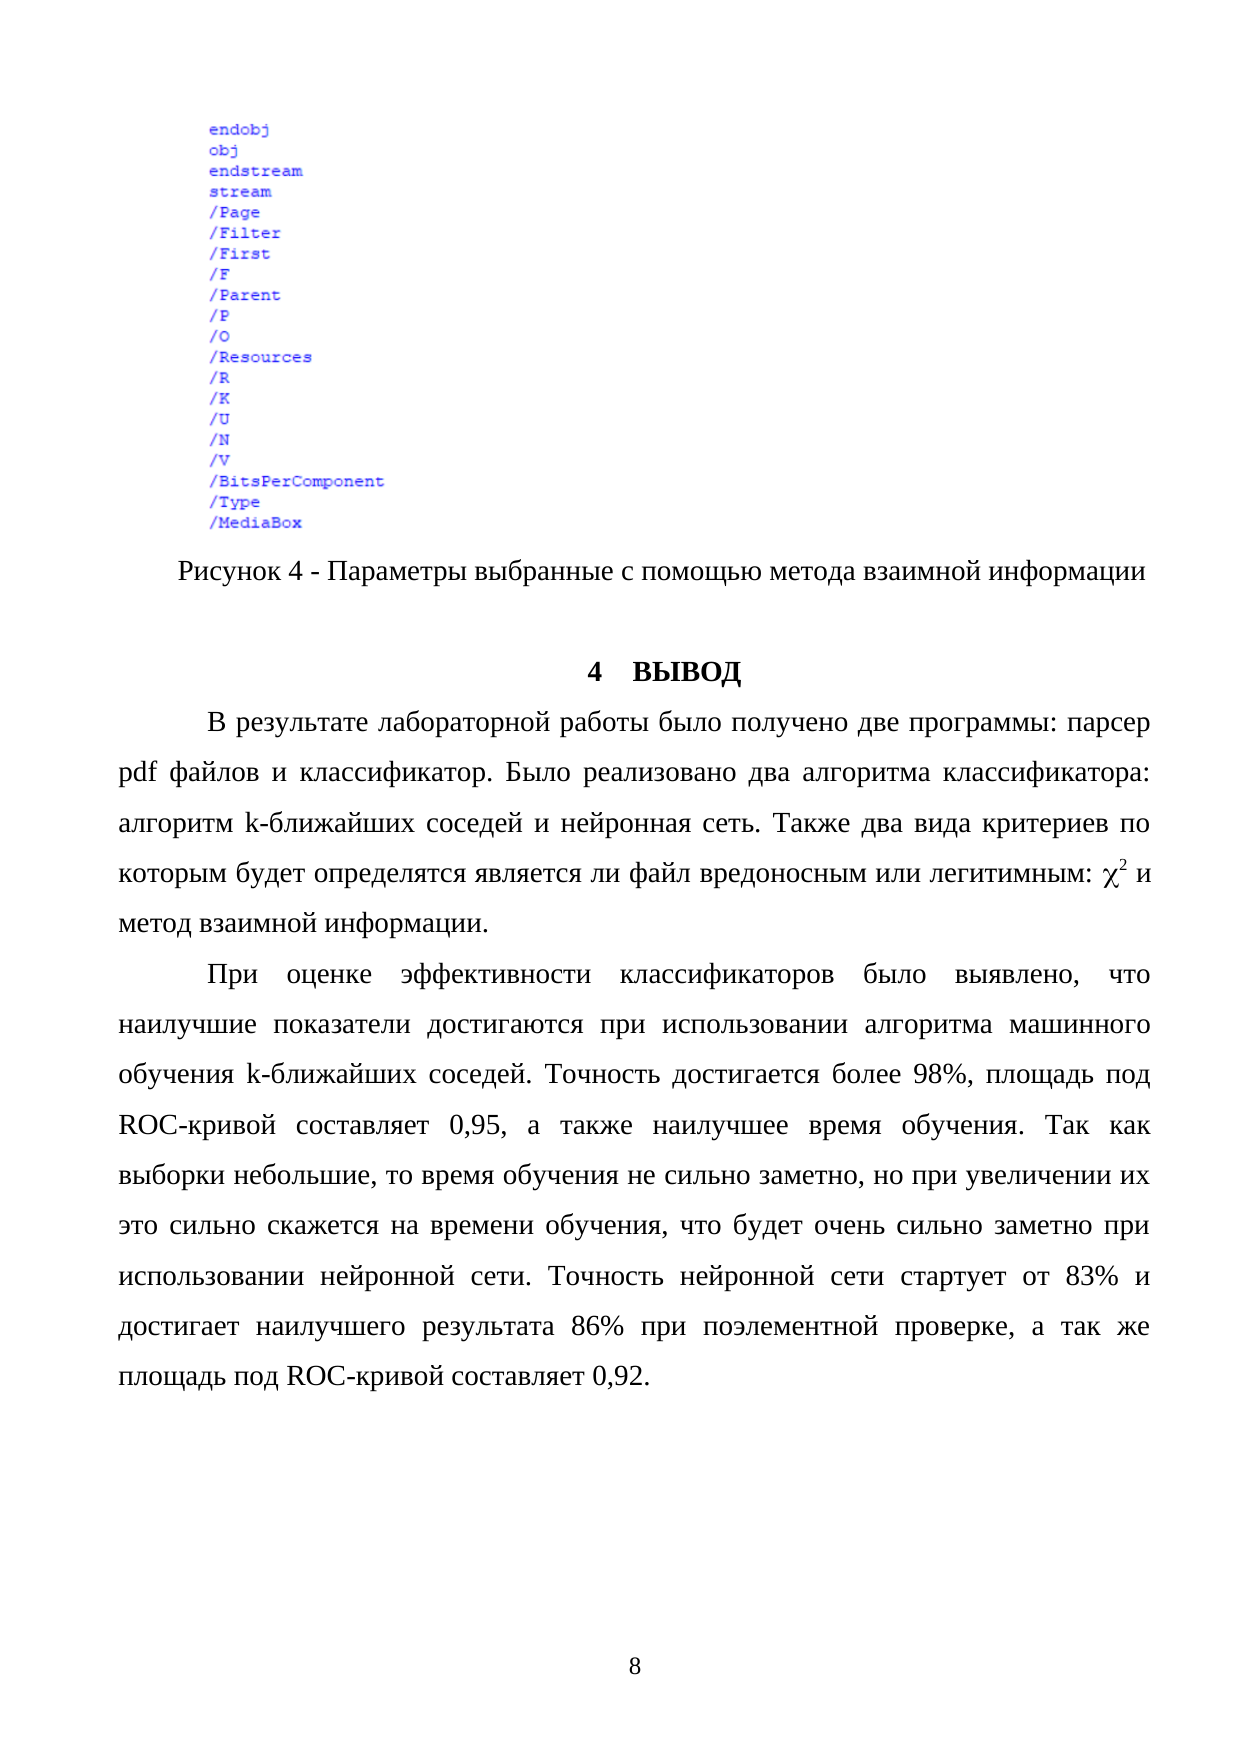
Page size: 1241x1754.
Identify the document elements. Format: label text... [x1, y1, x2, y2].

subtitle Вывод [177, 654, 1152, 687]
text Рисунок 4 - Параметры выбранные с помощью метода взаимной информации [118, 553, 1152, 587]
text При оценке эффективности классификаторов было выявлено, что наилучшие показатели достигаются при использовании алгоритма машинного обучения k-ближайших соседей. Точность достигается более 98%, площадь под ROC-кривой составляет 0,95, а также наилучшее время обучения. Так как выборки небольшие, то время обучения не сильно заметно, но при увеличении их это сильно скажется на времени обучения, что будет очень сильно заметно при использовании нейронной сети. Точность нейронной сети стартует от 83% и достигает наилучшего результата 86% при поэлементной проверке, а так же площадь под ROC-кривой составляет 0,92. [118, 956, 1152, 1392]
text В результате лабораторной работы было получено две программы: парсер pdf файлов и классификатор. Было реализовано два алгоритма классификатора: алгоритм k-ближайших соседей и нейронная сеть. Также два вида критериев по которым будет определятся является ли файл вредоносным или легитимным: 2 и метод взаимной информации. [118, 704, 1152, 939]
picture [206, 118, 481, 537]
